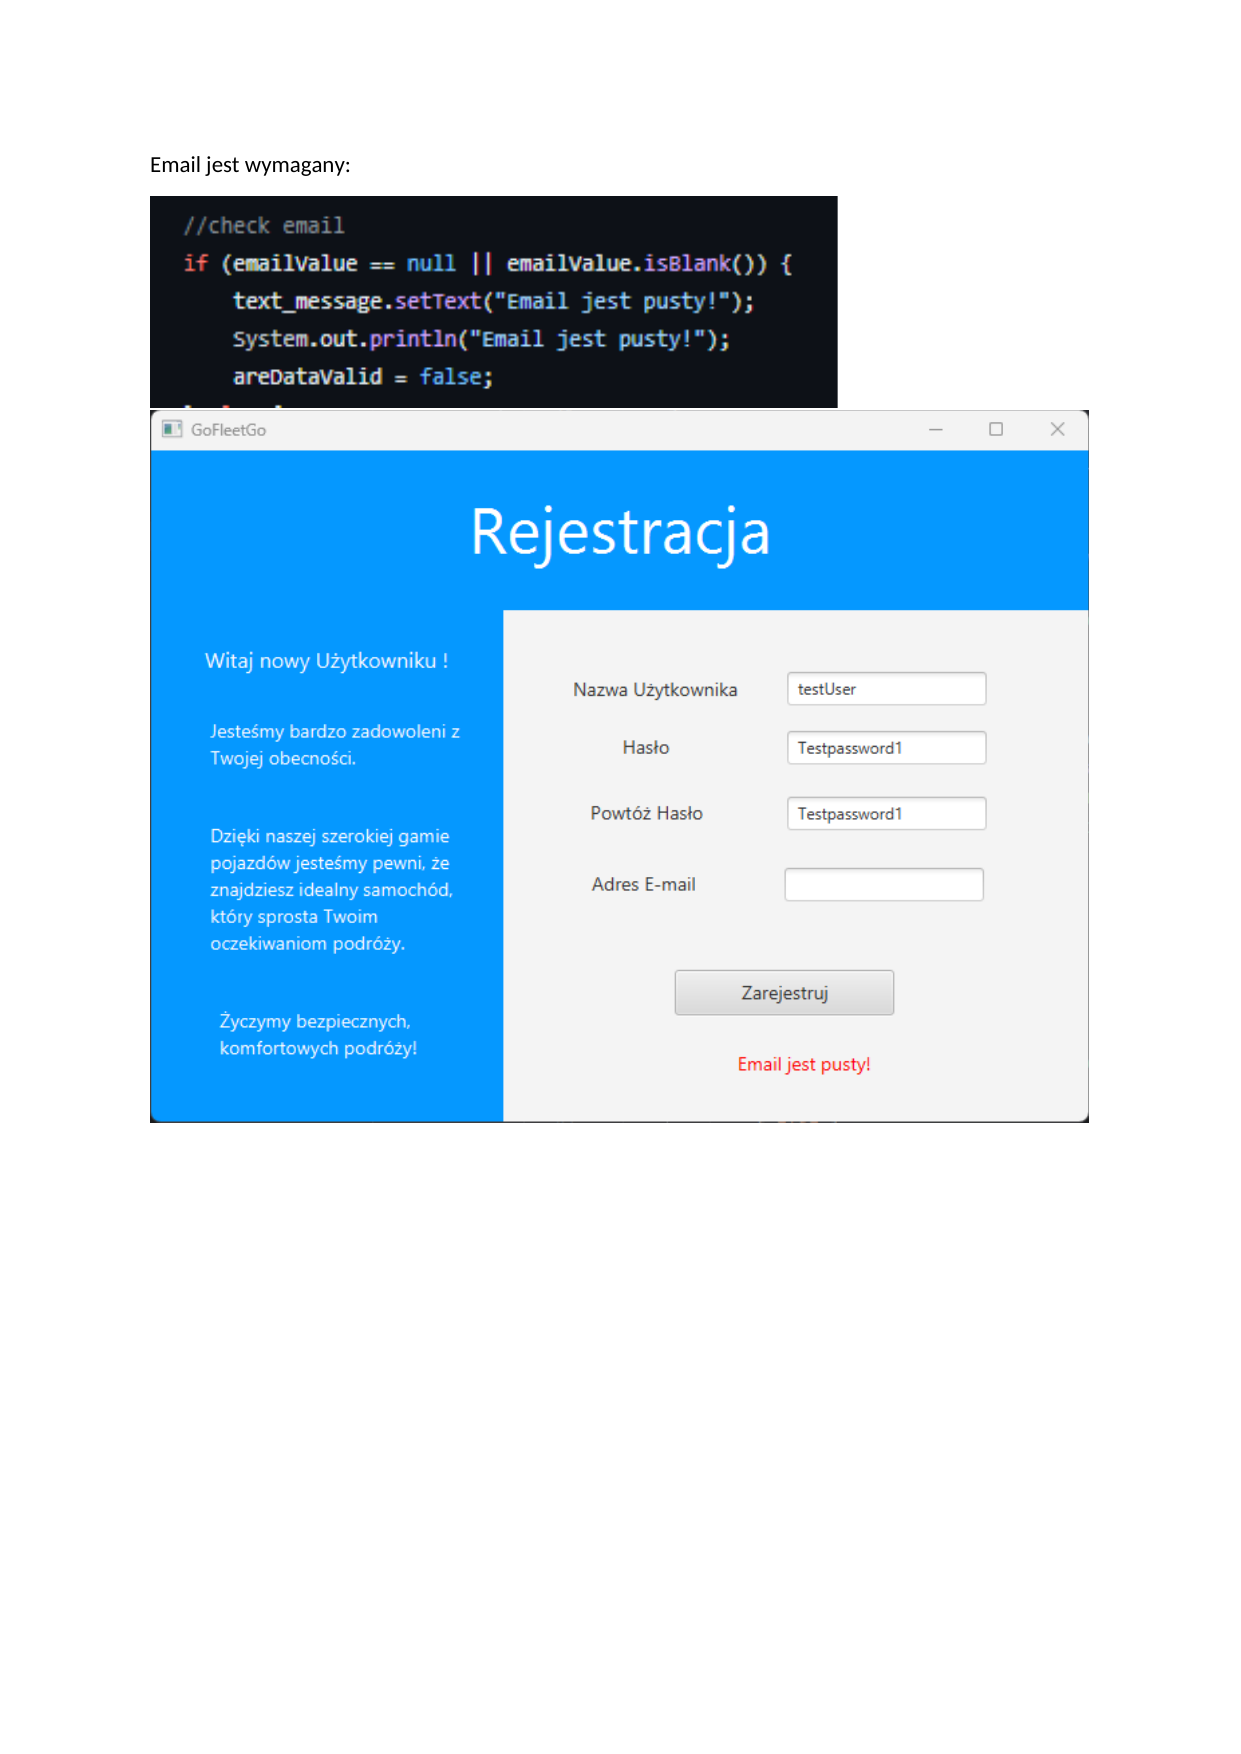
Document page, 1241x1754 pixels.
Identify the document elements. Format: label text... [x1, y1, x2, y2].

picture [150, 410, 1089, 1123]
picture [150, 196, 838, 408]
text Email jest wymagany: [150, 150, 1090, 178]
